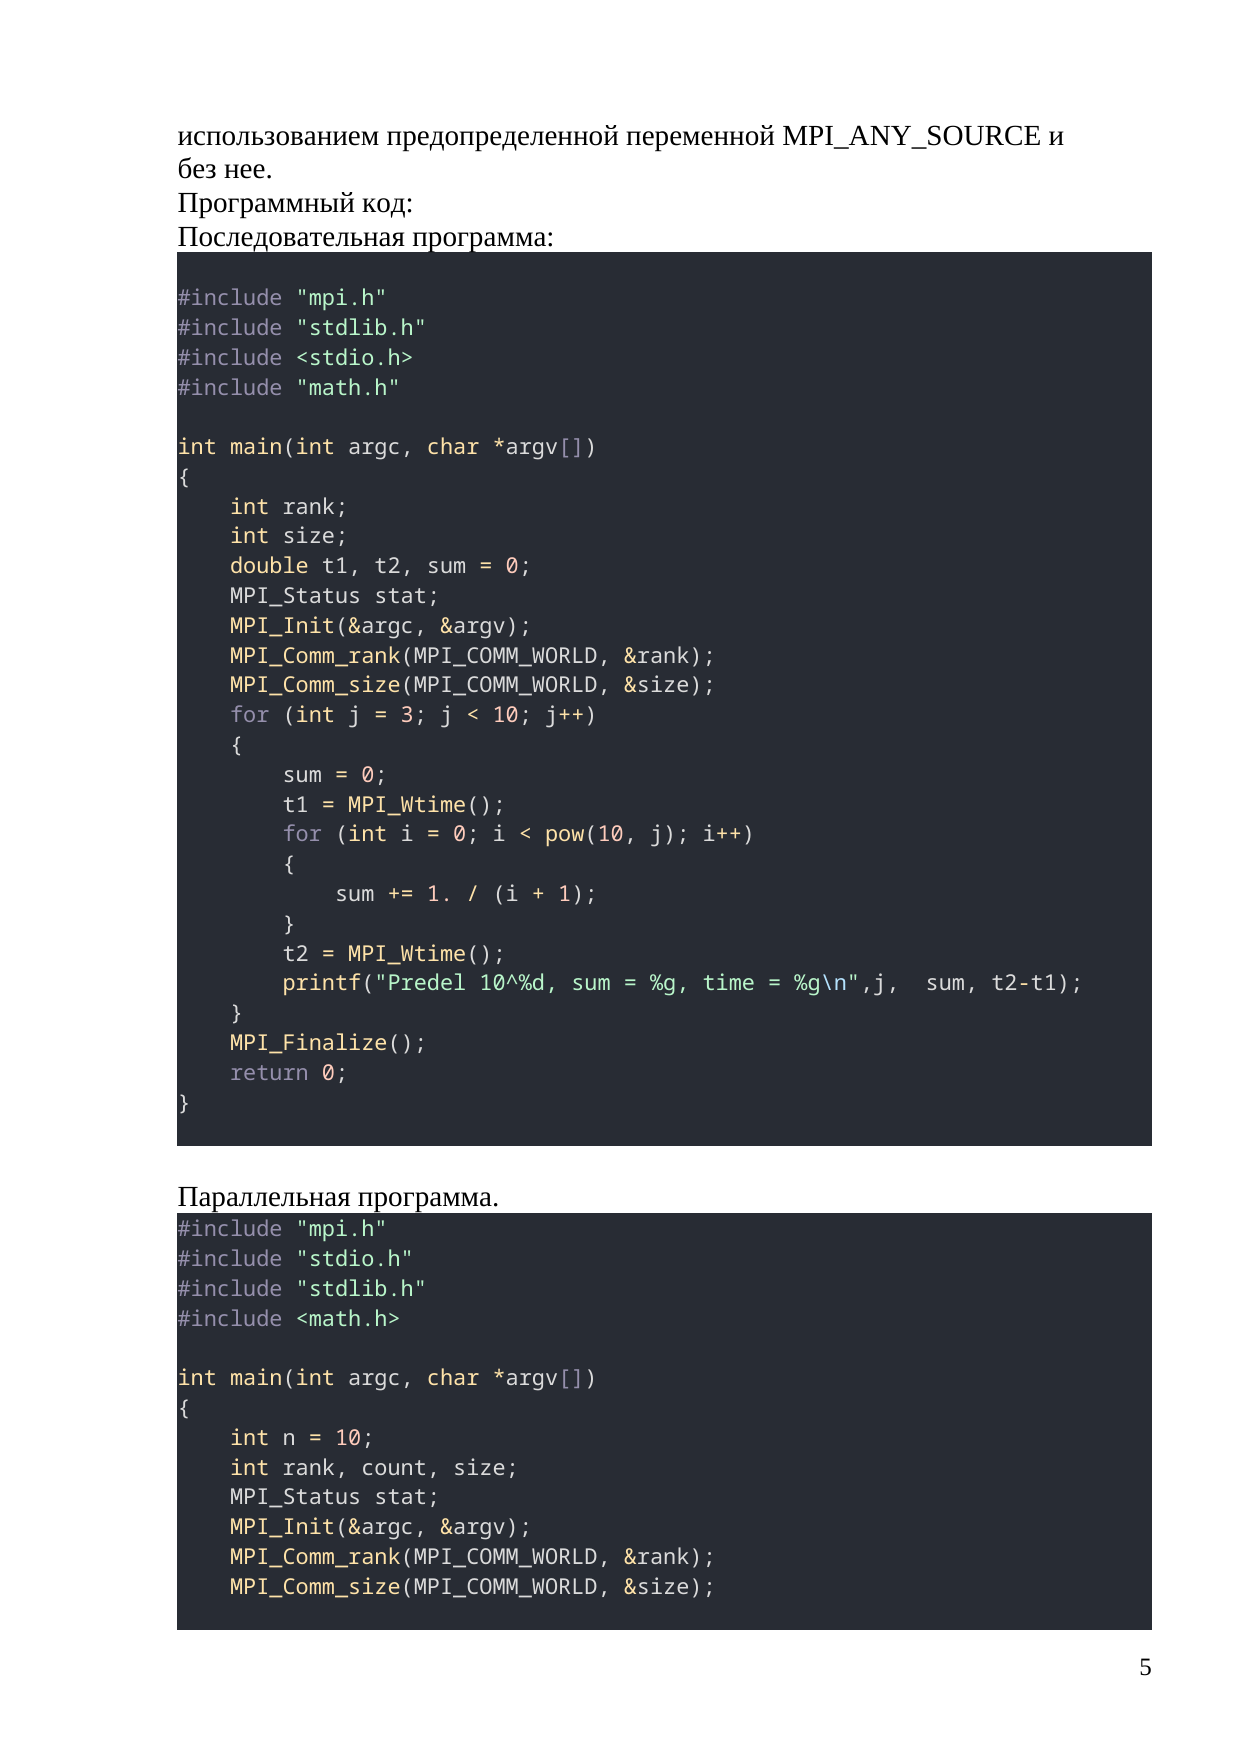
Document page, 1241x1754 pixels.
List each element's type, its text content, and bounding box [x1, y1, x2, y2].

text #include "stdlib.h" [177, 312, 1152, 342]
text #include "stdlib.h" [177, 1273, 1152, 1302]
text sum += 1. / (i + 1); [177, 878, 1152, 908]
text int main(int argc, char *argv[]) [177, 1362, 1152, 1392]
text #include "math.h" [177, 371, 1152, 401]
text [177, 118, 1152, 185]
text int rank; [177, 491, 1152, 520]
text MPI_Status stat; [177, 1481, 1152, 1511]
text Последовательная программа: [177, 219, 1152, 252]
text MPI_Comm_rank(MPI_COMM_WORLD, &rank); [177, 639, 1152, 669]
text for (int j = 3; j < 10; j++) [177, 699, 1152, 729]
text #include "mpi.h" [177, 1213, 1152, 1243]
text #include <stdio.h> [177, 342, 1152, 371]
text for (int i = 0; i < pow(10, j); i++) [177, 818, 1152, 848]
text { [177, 729, 1152, 759]
text } [177, 1086, 1152, 1116]
text Программный код: [177, 185, 1152, 219]
text int rank, count, size; [177, 1451, 1152, 1481]
text sum = 0; [177, 759, 1152, 788]
text MPI_Comm_rank(MPI_COMM_WORLD, &rank); [177, 1541, 1152, 1571]
text #include <math.h> [177, 1302, 1152, 1332]
text MPI_Comm_size(MPI_COMM_WORLD, &size); [177, 1571, 1152, 1600]
text int n = 10; [177, 1422, 1152, 1451]
text { [177, 1392, 1152, 1422]
text Параллельная программа. [177, 1179, 1152, 1213]
text MPI_Init(&argc, &argv); [177, 610, 1152, 639]
text } [177, 908, 1152, 937]
text int size; [177, 520, 1152, 550]
text #include "stdio.h" [177, 1243, 1152, 1273]
text printf("Predel 10^%d, sum = %g, time = %g\n",j, sum, t2-t1); [177, 967, 1152, 997]
text } [177, 997, 1152, 1027]
text int main(int argc, char *argv[]) [177, 431, 1152, 461]
text MPI_Status stat; [177, 580, 1152, 610]
text { [177, 848, 1152, 878]
text MPI_Init(&argc, &argv); [177, 1511, 1152, 1541]
text t2 = MPI_Wtime(); [177, 937, 1152, 967]
text MPI_Comm_size(MPI_COMM_WORLD, &size); [177, 669, 1152, 699]
text { [177, 461, 1152, 491]
text return 0; [177, 1057, 1152, 1086]
text MPI_Finalize(); [177, 1027, 1152, 1057]
text t1 = MPI_Wtime(); [177, 788, 1152, 818]
text #include "mpi.h" [177, 282, 1152, 312]
text double t1, t2, sum = 0; [177, 550, 1152, 580]
